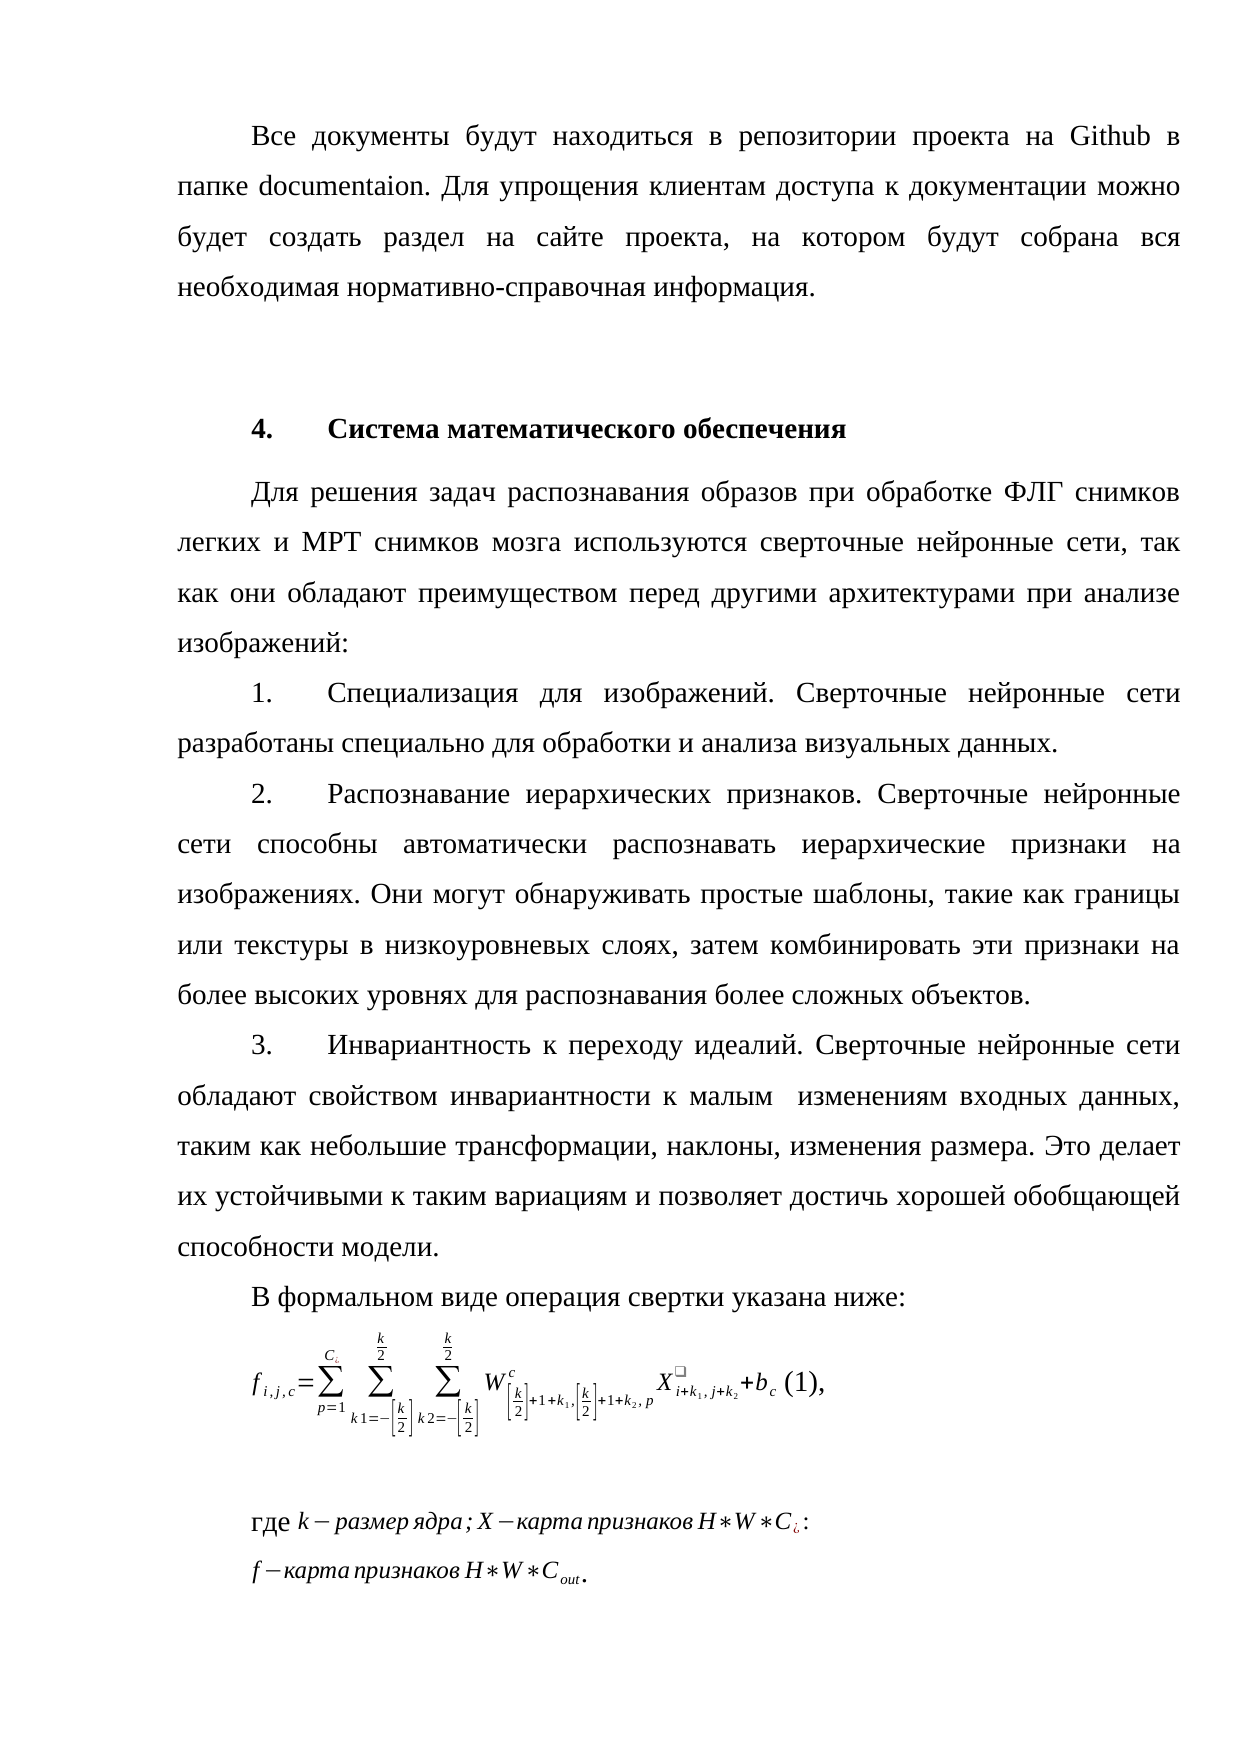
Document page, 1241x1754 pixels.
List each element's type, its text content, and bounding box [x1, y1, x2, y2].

text В формальном виде операция свертки указана ниже: [177, 1279, 1181, 1313]
subtitle Система математического обеспечения [251, 411, 1181, 445]
text Для решения задач распознавания образов при обработке ФЛГ снимков легких и МРТ снимков мозга используются сверточные нейронные сети, так как они обладают преимуществом перед другими архитектурами при анализе изображений: [177, 474, 1181, 658]
list Распознавание иерархических признаков. Сверточные нейронные сети способны автоматически распознавать иерархические признаки на изображениях. Они могут обнаруживать простые шаблоны, такие как границы или текстуры в низкоуровневых слоях, затем комбинировать эти признаки на более высоких уровнях для распознавания более сложных объектов. [177, 776, 1181, 1011]
text . [177, 1555, 1181, 1589]
list Специализация для изображений. Сверточные нейронные сети разработаны специально для обработки и анализа визуальных данных. [177, 675, 1181, 759]
text Все документы будут находиться в репозитории проекта на Github в папке documentaion. Для упрощения клиентам доступа к документации можно будет создать раздел на сайте проекта, на котором будут собрана вся необходимая нормативно-справочная информация. [177, 118, 1181, 302]
text где [177, 1504, 1181, 1538]
list Инвариантность к переходу идеалий. Сверточные нейронные сети обладают свойством инвариантности к малым изменениям входных данных, таким как небольшие трансформации, наклоны, изменения размера. Это делает их устойчивыми к таким вариациям и позволяет достичь хорошей обобщающей способности модели. [177, 1027, 1181, 1262]
text (1), [177, 1329, 1181, 1437]
